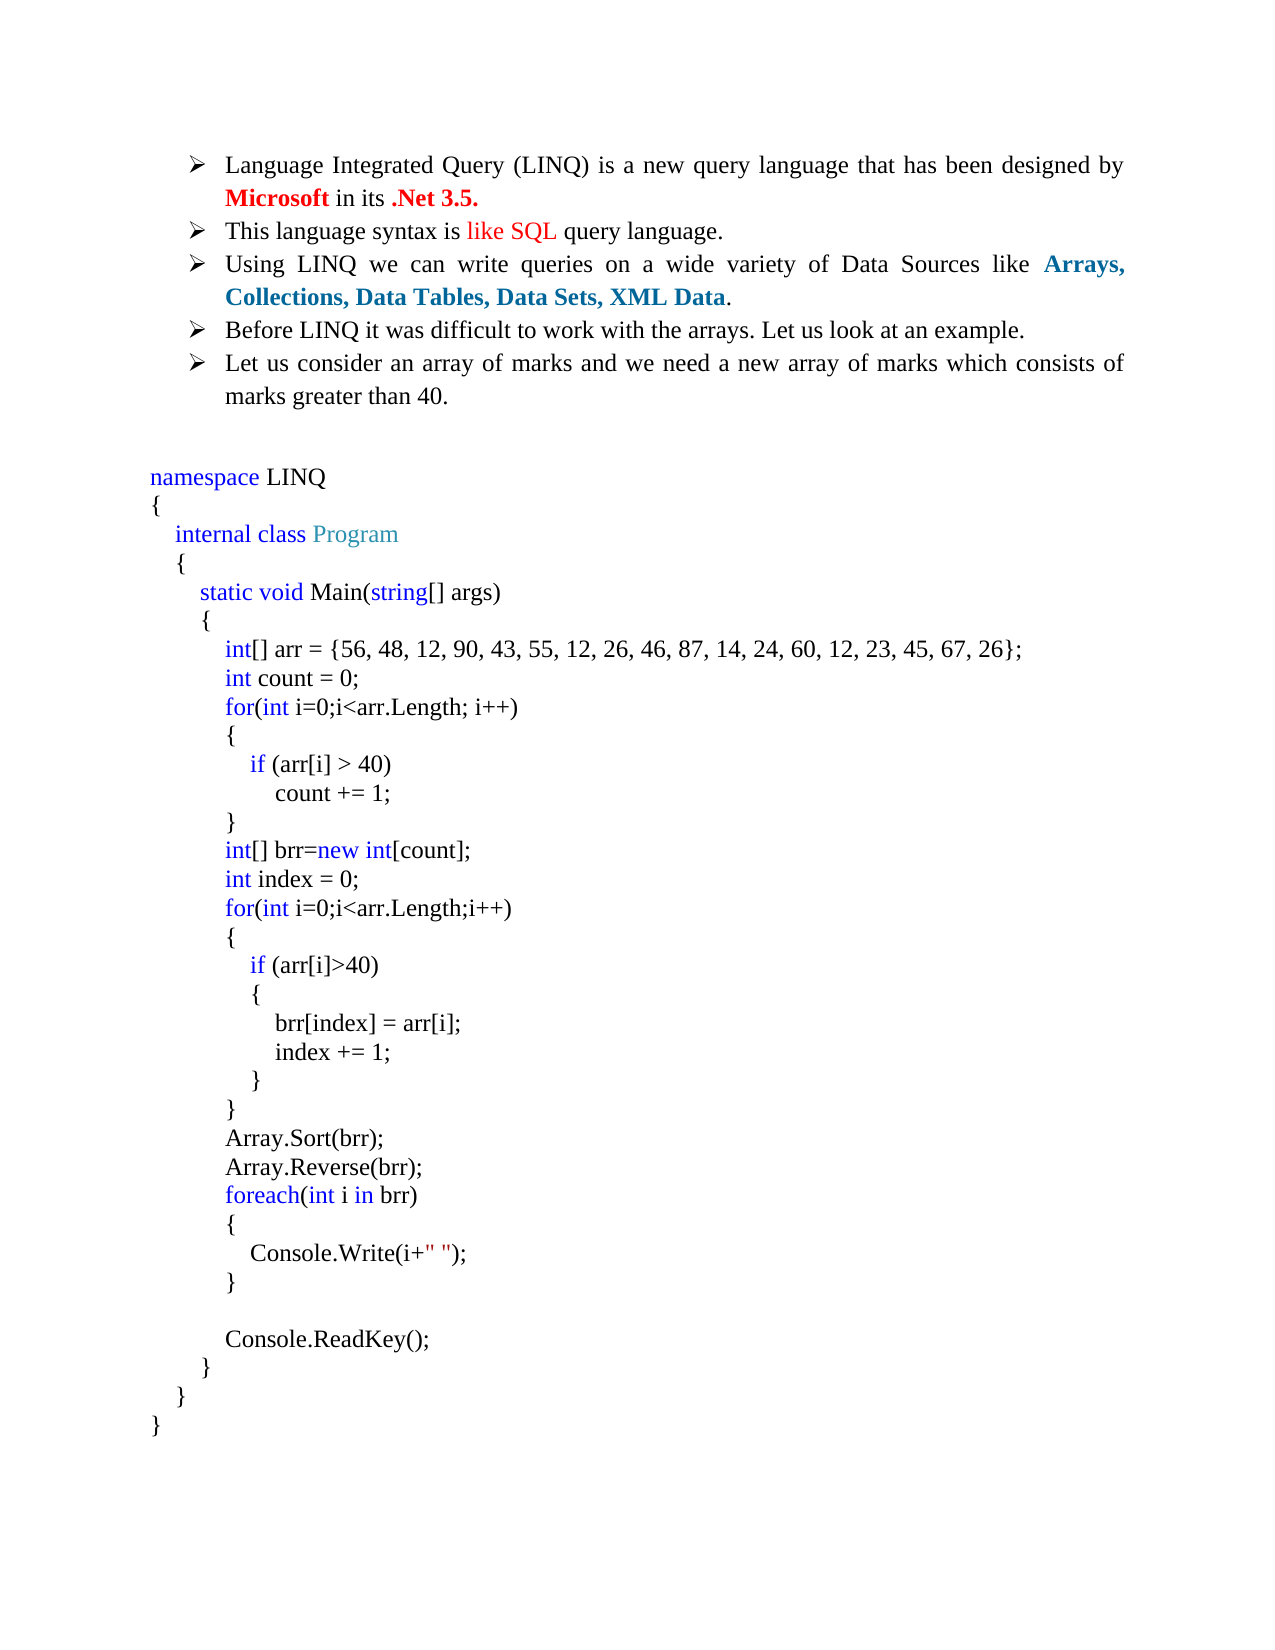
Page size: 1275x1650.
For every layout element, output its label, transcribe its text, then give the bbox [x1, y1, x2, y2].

list This language syntax is like SQL query language. [187, 216, 1125, 245]
list Let us consider an array of marks and we need a new array of marks which consists of marks greater than 40. [187, 348, 1125, 410]
text Array.Reverse(brr); [150, 1152, 1125, 1181]
text } [150, 1066, 1125, 1094]
text } [150, 1267, 1125, 1296]
text } [150, 1381, 1125, 1410]
text if (arr[i]>40) [150, 951, 1125, 979]
text int[] brr=new int[count]; [150, 836, 1125, 864]
text } [150, 807, 1125, 836]
text index += 1; [150, 1037, 1125, 1066]
text for(int i=0;i<arr.Length;i++) [150, 893, 1125, 922]
text int index = 0; [150, 864, 1125, 893]
text static void Main(string[] args) [150, 577, 1125, 606]
list Language Integrated Query (LINQ) is a new query language that has been designed by Microsoft in its .Net 3.5. [187, 150, 1125, 212]
text brr[index] = arr[i]; [150, 1008, 1125, 1037]
text { [150, 548, 1125, 577]
text int count = 0; [150, 663, 1125, 692]
text { [150, 922, 1125, 951]
text if (arr[i] > 40) [150, 749, 1125, 778]
text { [150, 1209, 1125, 1238]
text Console.Write(i+" "); [150, 1238, 1125, 1267]
text namespace LINQ [150, 462, 1125, 491]
text count += 1; [150, 778, 1125, 807]
text { [150, 721, 1125, 749]
text Array.Sort(brr); [150, 1123, 1125, 1152]
list Before LINQ it was difficult to work with the arrays. Let us look at an example. [187, 315, 1125, 344]
text } [150, 1094, 1125, 1123]
text { [150, 979, 1125, 1008]
text } [150, 1410, 1125, 1439]
text for(int i=0;i<arr.Length; i++) [150, 692, 1125, 721]
list Using LINQ we can write queries on a wide variety of Data Sources like Arrays, Collections, Data Tables, Data Sets, XML Data. [187, 249, 1125, 311]
text int[] arr = {56, 48, 12, 90, 43, 55, 12, 26, 46, 87, 14, 24, 60, 12, 23, 45, 67, 26}; [150, 634, 1125, 663]
text { [150, 606, 1125, 634]
text } [150, 1352, 1125, 1381]
text foreach(int i in brr) [150, 1181, 1125, 1209]
text internal class Program [150, 519, 1125, 548]
text { [150, 491, 1125, 519]
text Console.ReadKey(); [150, 1324, 1125, 1352]
